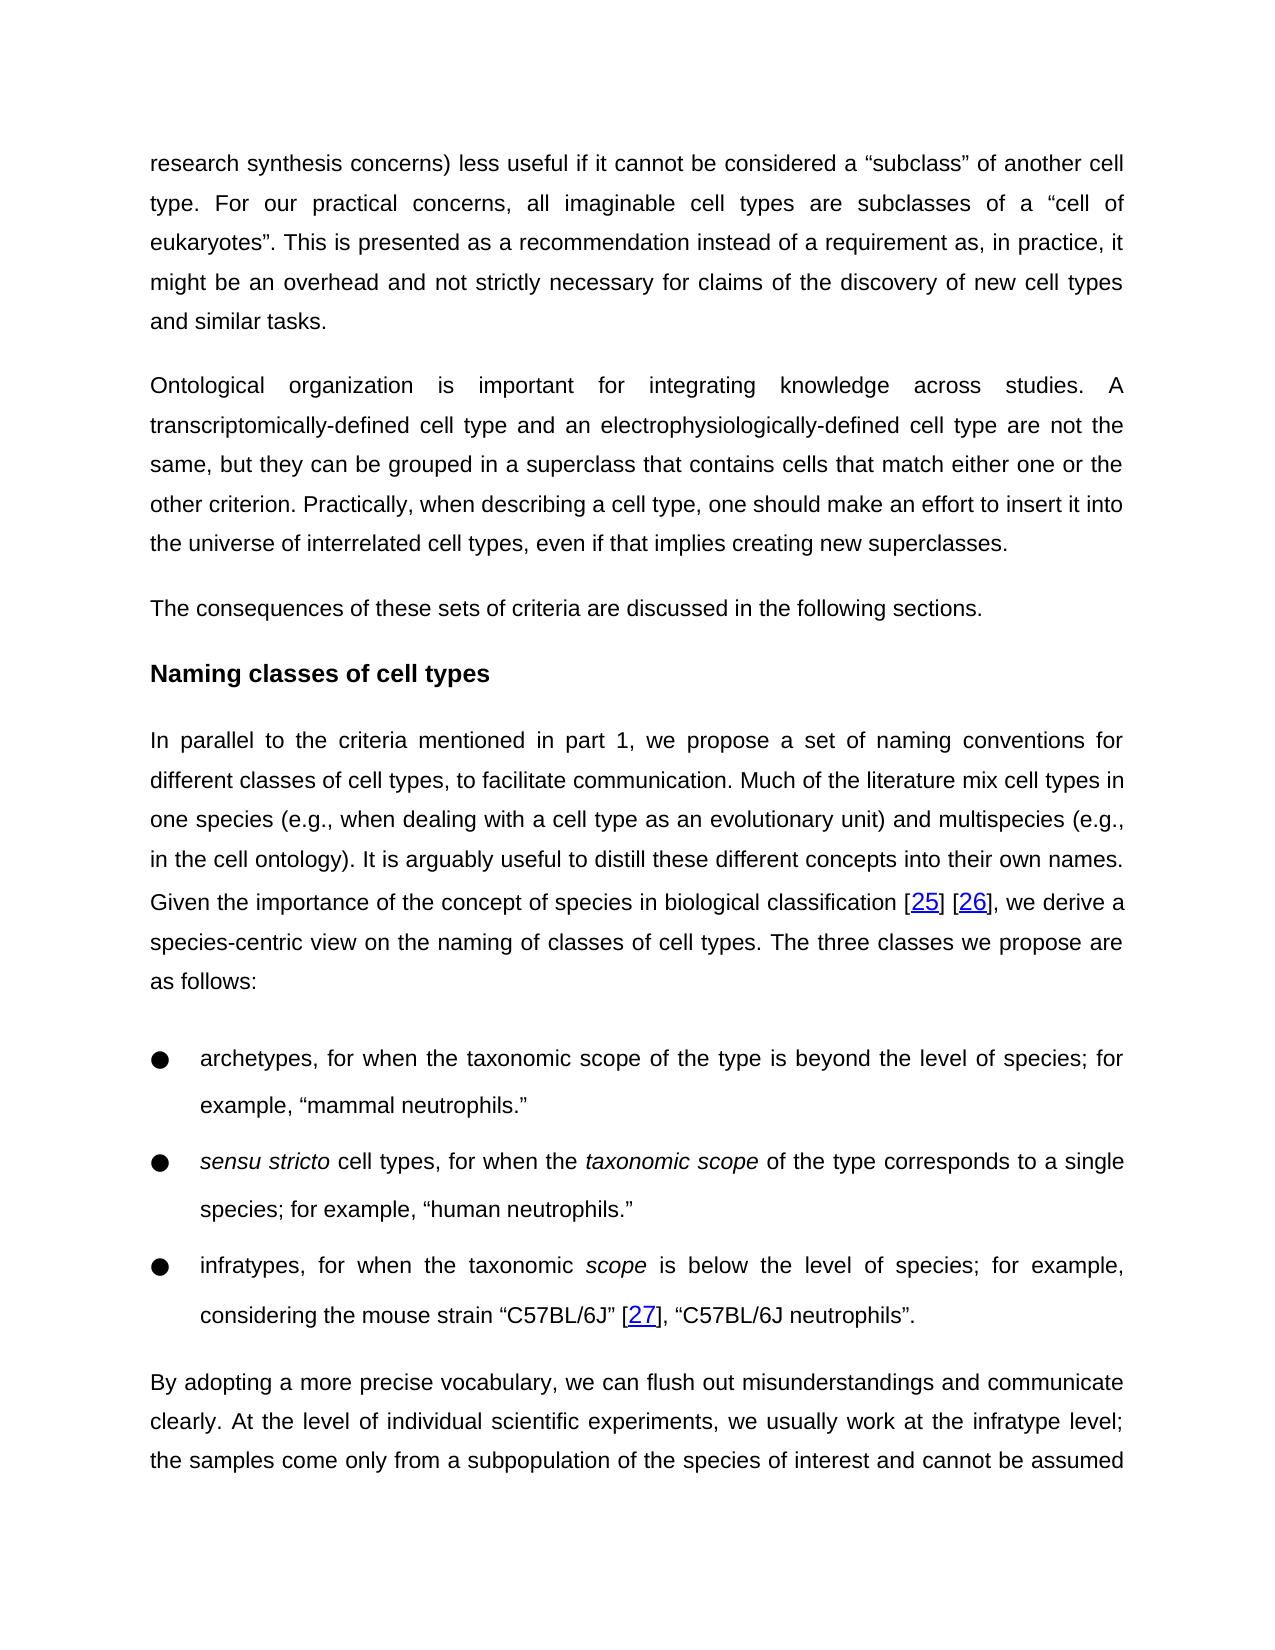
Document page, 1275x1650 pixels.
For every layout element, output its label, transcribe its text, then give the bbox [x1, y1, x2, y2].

text Ontological organization is important for integrating knowledge across studies. A transcriptomically-defined cell type and an electrophysiologically-defined cell type are not the same, but they can be grouped in a superclass that contains cells that match either one or the other criterion. Practically, when describing a cell type, one should make an effort to insert it into the universe of interrelated cell types, even if that implies creating new superclasses. [150, 372, 1125, 557]
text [150, 150, 1125, 334]
list infratypes, for when the taxonomic scope is below the level of species; for example, considering the mouse strain “C57BL/6J” [27], “C57BL/6J neutrophils”. [150, 1239, 1125, 1329]
list sensu stricto cell types, for when the taxonomic scope of the type corresponds to a single species; for example, “human neutrophils.” [150, 1136, 1125, 1222]
text In parallel to the criteria mentioned in part 1, we propose a set of naming conventions for different classes of cell types, to facilitate communication. Much of the literature mix cell types in one species (e.g., when dealing with a cell type as an evolutionary unit) and multispecies (e.g., in the cell ontology). It is arguably useful to distill these different concepts into their own names. Given the importance of the concept of species in biological classification [25] [26], we derive a species-centric view on the naming of classes of cell types. The three classes we propose are as follows: [150, 727, 1125, 994]
text The consequences of these sets of criteria are discussed in the following sections. [150, 595, 1125, 621]
list archetypes, for when the taxonomic scope of the type is beyond the level of species; for example, “mammal neutrophils.” [150, 1032, 1125, 1119]
subtitle Naming classes of cell types [150, 659, 1125, 688]
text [150, 1368, 1125, 1474]
